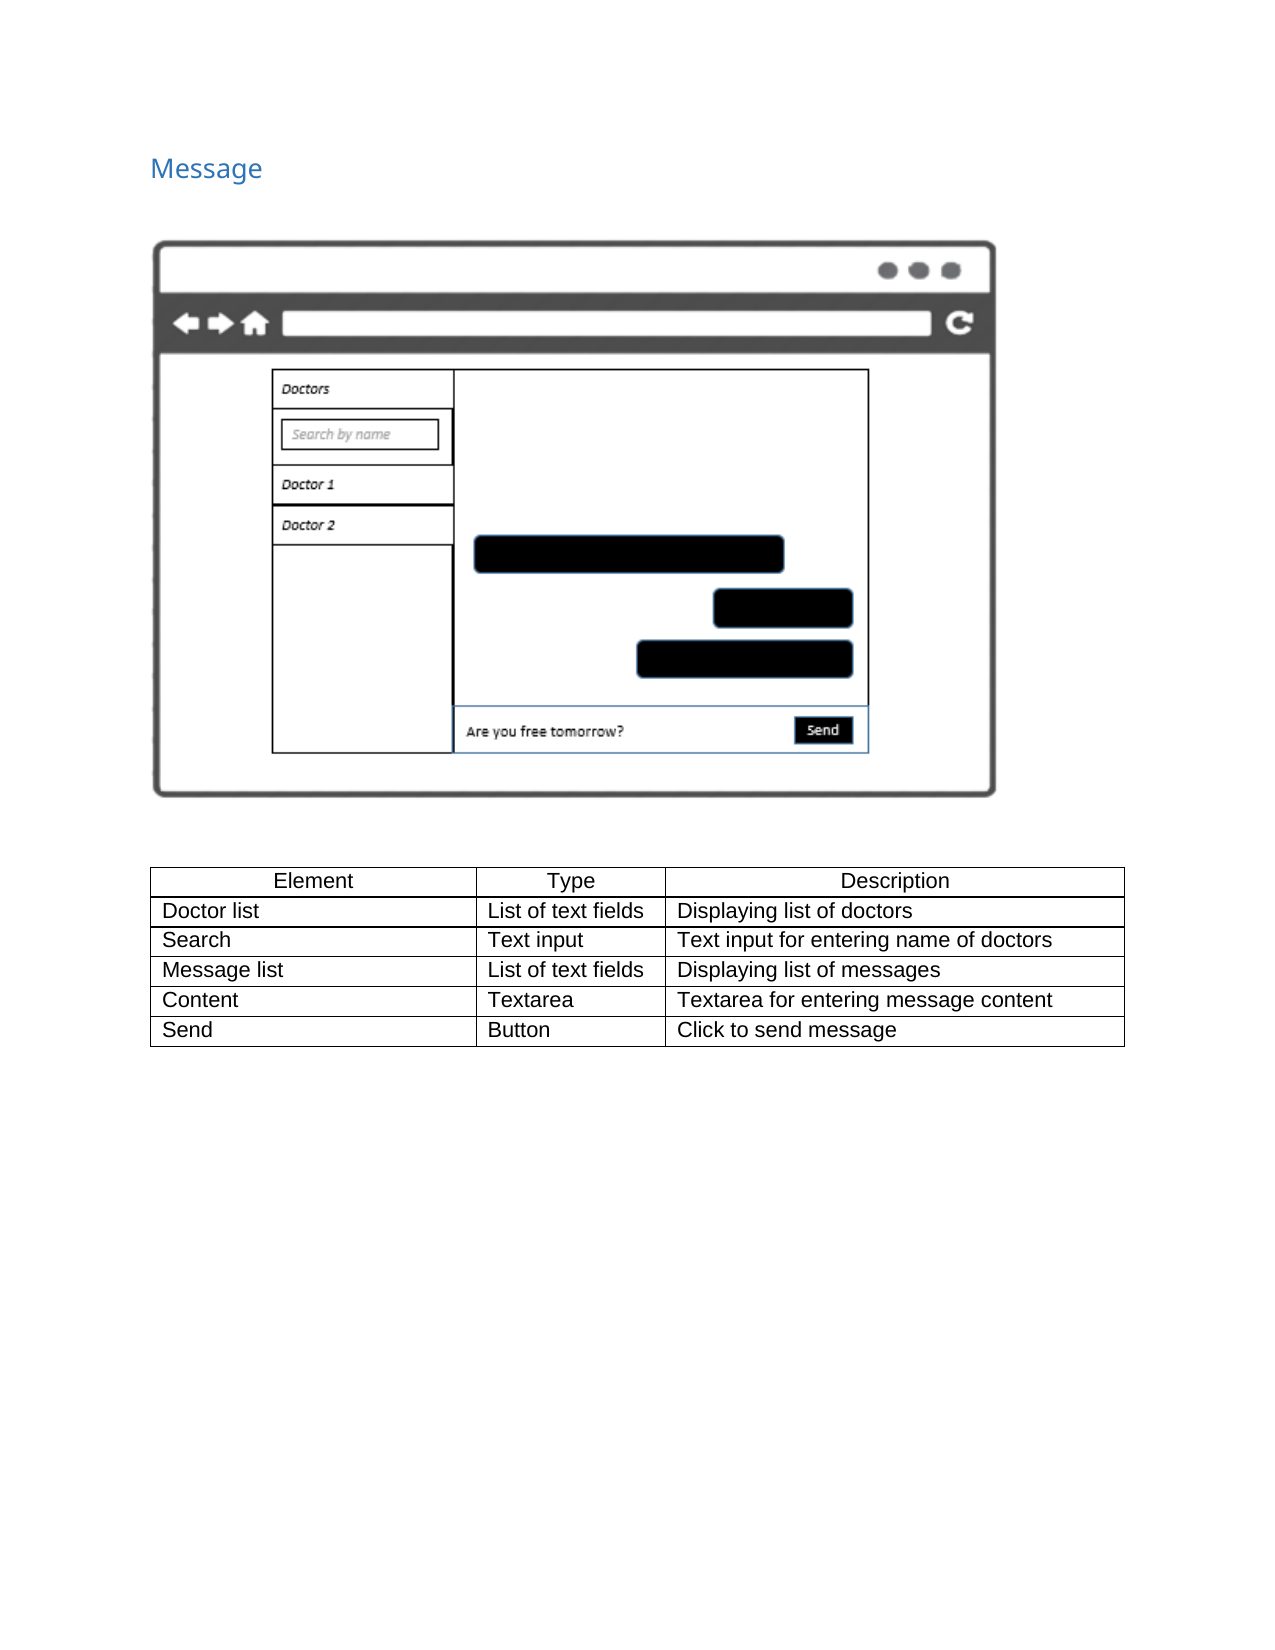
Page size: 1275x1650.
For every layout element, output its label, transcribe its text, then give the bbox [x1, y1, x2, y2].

table_cell Textarea for entering message content [666, 987, 1124, 1016]
table_header Element [151, 868, 476, 896]
table_cell Displaying list of messages [666, 957, 1124, 986]
picture [150, 236, 1004, 801]
table_header Description [666, 868, 1124, 896]
table_cell Doctor list [151, 898, 476, 926]
table_header Type [477, 868, 665, 896]
table_cell Button [477, 1017, 665, 1046]
table_cell Text input for entering name of doctors [666, 928, 1124, 956]
table_cell List of text fields [477, 898, 665, 926]
table_cell Text input [477, 928, 665, 956]
table_cell List of text fields [477, 957, 665, 986]
table_cell Send [151, 1017, 476, 1046]
subtitle Message [150, 150, 1125, 187]
table_cell Textarea [477, 987, 665, 1016]
table_cell Displaying list of doctors [666, 898, 1124, 926]
table_cell Content [151, 987, 476, 1016]
table_cell Click to send message [666, 1017, 1124, 1046]
table_cell Message list [151, 957, 476, 986]
table_cell Search [151, 928, 476, 956]
